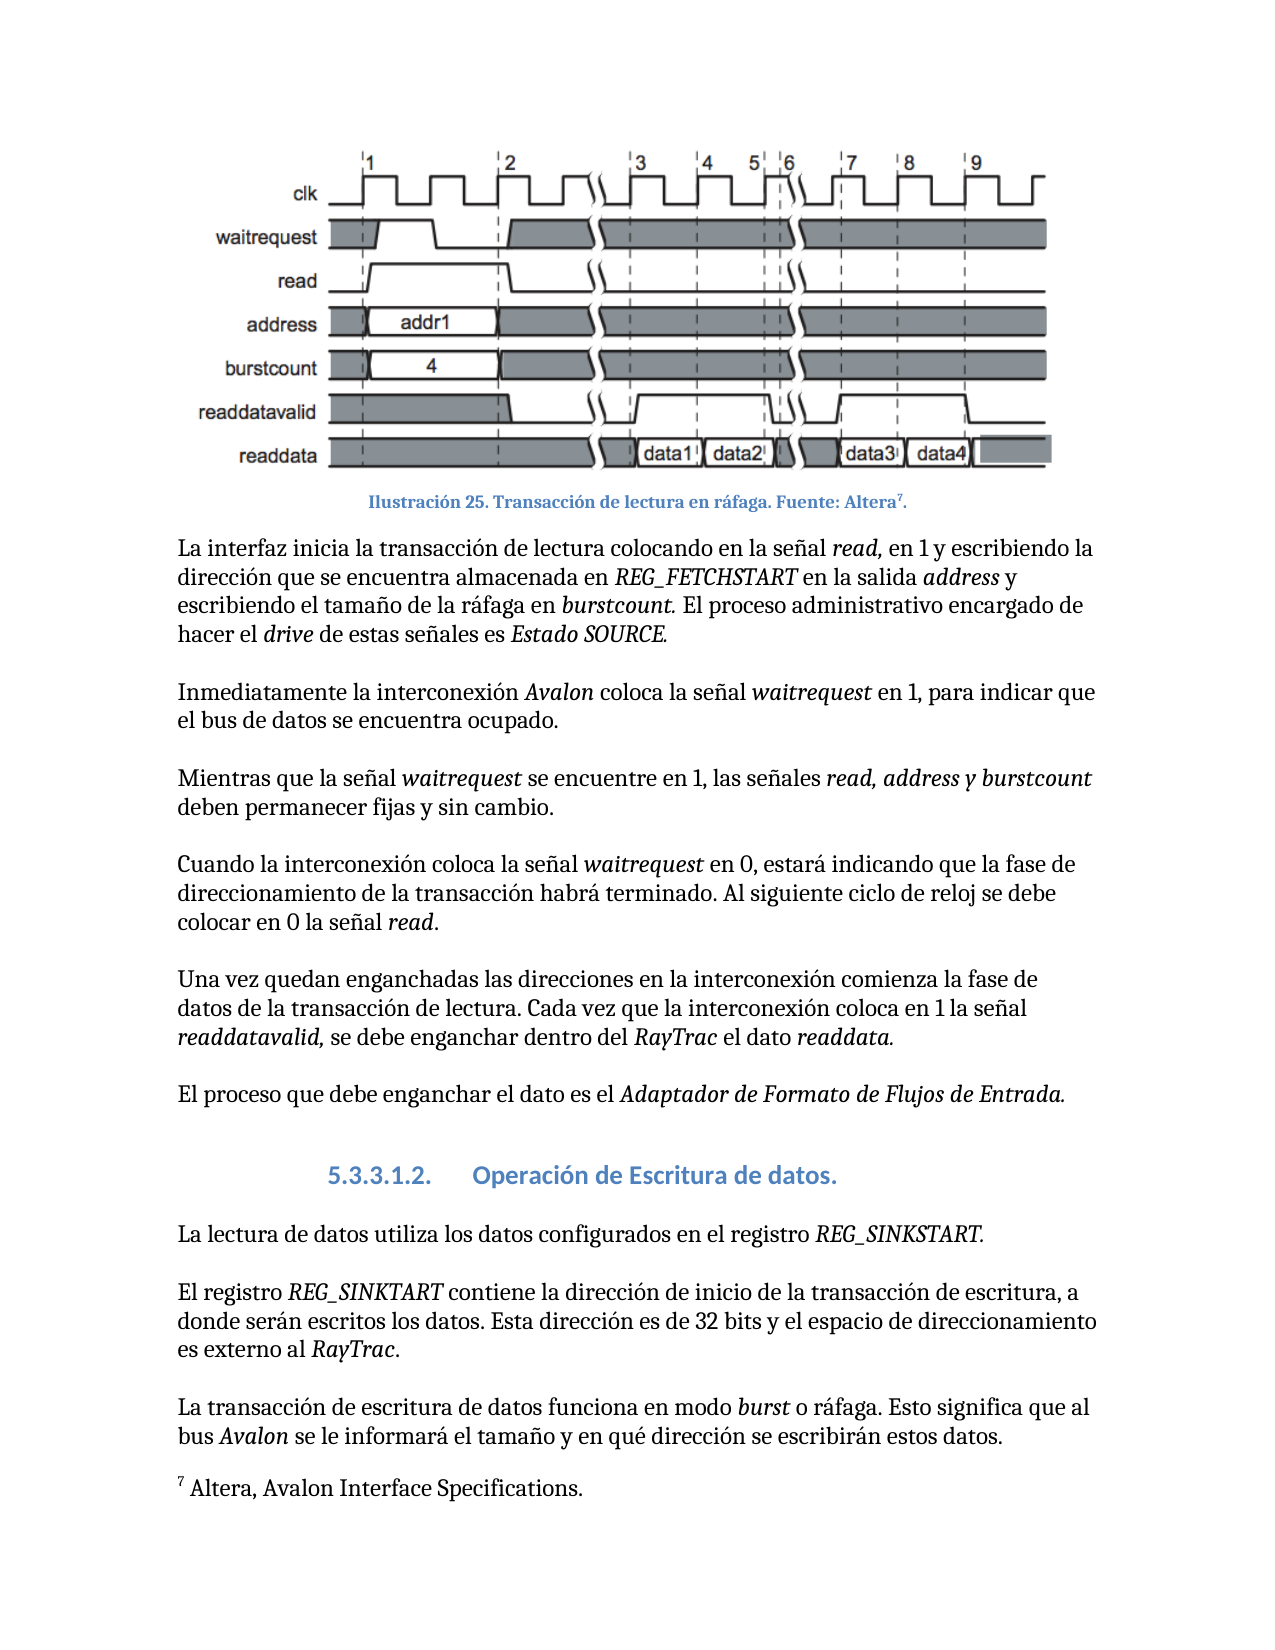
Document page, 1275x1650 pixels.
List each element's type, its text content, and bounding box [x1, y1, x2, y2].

text Ilustración 25. Transacción de lectura en ráfaga. Fuente: Altera. [177, 492, 1098, 513]
text La interfaz inicia la transacción de lectura colocando en la señal read, en 1 y escribiendo la dirección que se encuentra almacenada en REG_FETCHSTART en la salida address y escribiendo el tamaño de la ráfaga en burstcount. El proceso administrativo encargado de hacer el drive de estas señales es Estado SOURCE. [177, 534, 1098, 649]
text Cuando la interconexión coloca la señal waitrequest en 0, estará indicando que la fase de direccionamiento de la transacción habrá terminado. Al siguiente ciclo de reloj se debe colocar en 0 la señal read. [177, 850, 1098, 936]
text Una vez quedan enganchadas las direcciones en la interconexión comienza la fase de datos de la transacción de lectura. Cada vez que la interconexión coloca en 1 la señal readdatavalid, se debe enganchar dentro del RayTrac el dato readdata. [177, 965, 1098, 1051]
text La transacción de escritura de datos funciona en modo burst o ráfaga. Esto significa que al bus Avalon se le informará el tamaño y en qué dirección se escribirán estos datos. [177, 1393, 1098, 1450]
text El registro REG_SINKTART contiene la dirección de inicio de la transacción de escritura, a donde serán escritos los datos. Esta dirección es de 32 bits y el espacio de direccionamiento es externo al RayTrac. [177, 1278, 1098, 1364]
text La lectura de datos utiliza los datos configurados en el registro REG_SINKSTART. [177, 1220, 1098, 1249]
text Inmediatamente la interconexión Avalon coloca la señal waitrequest en 1, para indicar que el bus de datos se encuentra ocupado. [177, 678, 1098, 735]
picture [177, 147, 1098, 492]
text El proceso que debe enganchar el dato es el Adaptador de Formato de Flujos de Entrada. [177, 1080, 1098, 1109]
text Mientras que la señal waitrequest se encuentre en 1, las señales read, address y burstcount deben permanecer fijas y sin cambio. [177, 764, 1098, 821]
subtitle Operación de Escritura de datos. [327, 1158, 1098, 1192]
